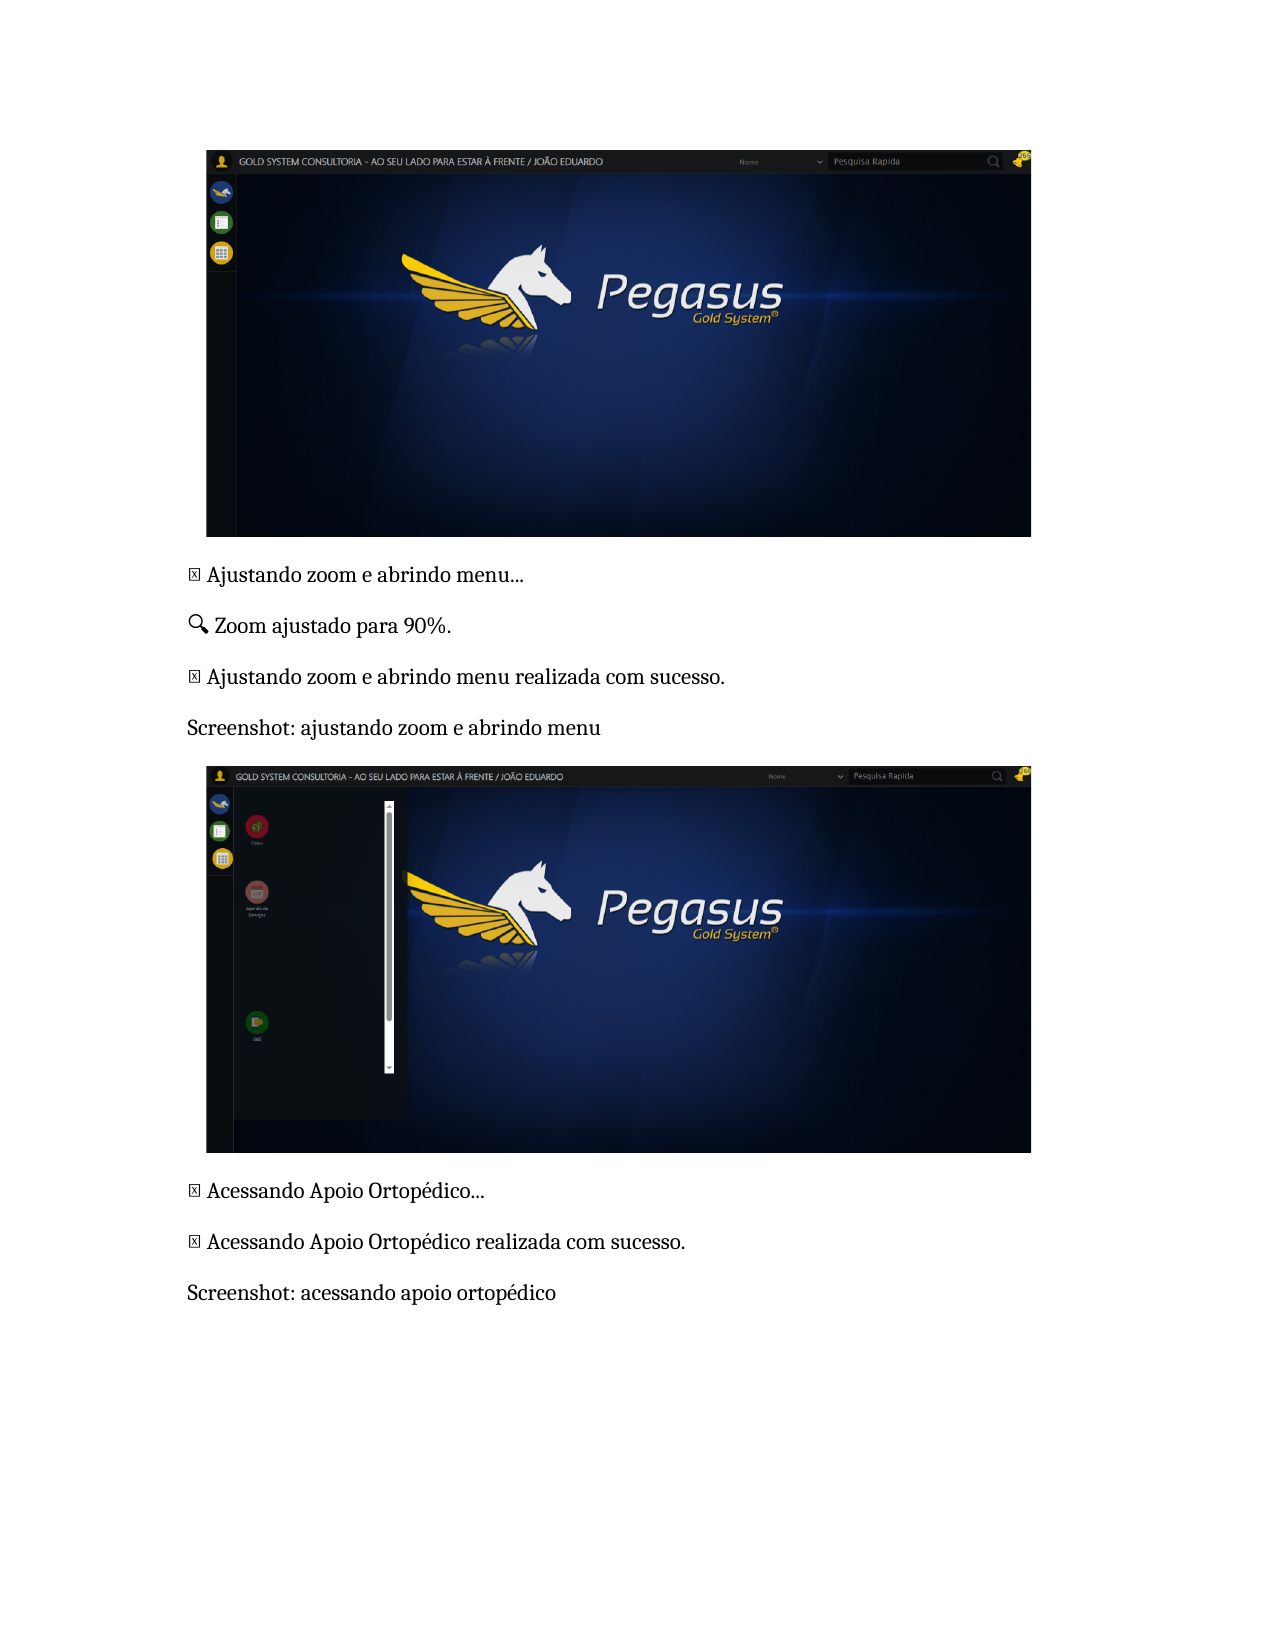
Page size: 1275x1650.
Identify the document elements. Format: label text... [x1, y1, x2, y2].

picture [206, 150, 1032, 537]
text 🔄 Acessando Apoio Ortopédico... [187, 1178, 1087, 1204]
text 🔍 Zoom ajustado para 90%. [187, 613, 1087, 639]
text ✅ Ajustando zoom e abrindo menu realizada com sucesso. [187, 664, 1087, 690]
text Screenshot: acessando apoio ortopédico [187, 1280, 1087, 1306]
picture [206, 766, 1032, 1153]
text ✅ Acessando Apoio Ortopédico realizada com sucesso. [187, 1229, 1087, 1255]
text Screenshot: ajustando zoom e abrindo menu [187, 715, 1087, 741]
text 🔄 Ajustando zoom e abrindo menu... [187, 562, 1087, 588]
